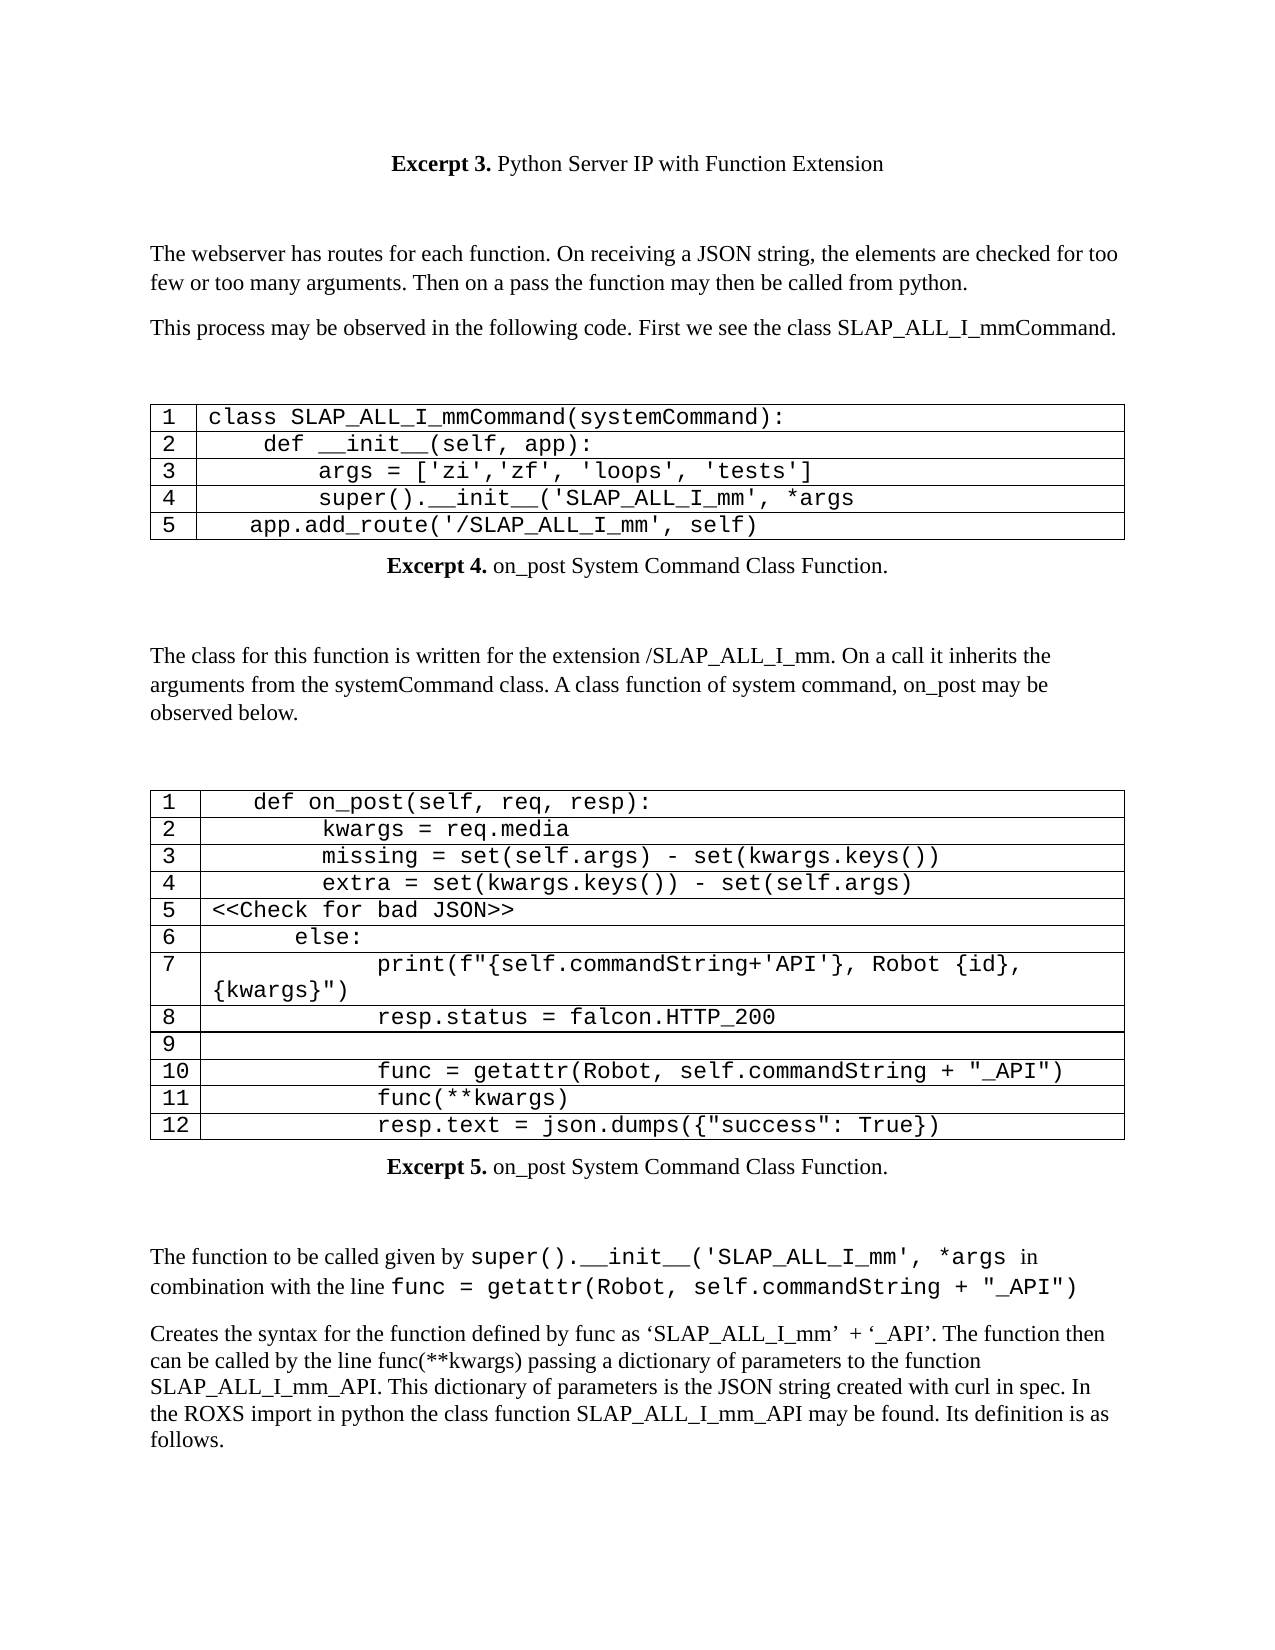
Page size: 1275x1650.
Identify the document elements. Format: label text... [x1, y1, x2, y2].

text Creates the syntax for the function defined by func as ‘SLAP_ALL_I_mm’ + ‘_API’. The function then can be called by the line func(**kwargs) passing a dictionary of parameters to the function SLAP_ALL_I_mm_API. This dictionary of parameters is the JSON string created with curl in spec. In the ROXS import in python the class function SLAP_ALL_I_mm_API may be found. Its definition is as follows. [150, 1321, 1125, 1452]
table_cell 2 [151, 818, 200, 844]
table_cell 2 [151, 432, 196, 458]
table_cell 5 [151, 899, 200, 924]
table_cell app.add_route('/SLAP_ALL_I_mm', self) [197, 513, 1124, 539]
table_cell 12 [151, 1114, 200, 1139]
table_cell 3 [151, 459, 196, 485]
table_cell 7 [151, 953, 200, 1004]
table_cell def __init__(self, app): [197, 432, 1124, 458]
table_cell 9 [151, 1033, 200, 1058]
text Excerpt 4. on_post System Command Class Function. [150, 552, 1125, 579]
table_cell args = ['zi','zf', 'loops', 'tests'] [197, 459, 1124, 485]
text Excerpt 5. on_post System Command Class Function. [150, 1153, 1125, 1179]
table_cell missing = set(self.args) - set(kwargs.keys()) [201, 845, 1124, 871]
text Excerpt 3. Python Server IP with Function Extension [150, 150, 1125, 176]
table_header class SLAP_ALL_I_mmCommand(systemCommand): [197, 405, 1124, 431]
table_header def on_post(self, req, resp): [201, 791, 1124, 817]
table_cell [201, 1033, 1124, 1058]
table_cell 10 [151, 1060, 200, 1085]
table_cell else: [201, 926, 1124, 952]
table_cell func = getattr(Robot, self.commandString + "_API") [201, 1060, 1124, 1085]
table_cell extra = set(kwargs.keys()) - set(self.args) [201, 872, 1124, 898]
table_cell resp.text = json.dumps({"success": True}) [201, 1114, 1124, 1139]
table_header 1 [151, 405, 196, 431]
table_cell resp.status = falcon.HTTP_200 [201, 1006, 1124, 1031]
text The class for this function is written for the extension /SLAP_ALL_I_mm. On a call it inherits the arguments from the systemCommand class. A class function of system command, on_post may be observed below. [150, 643, 1125, 726]
table_cell 4 [151, 872, 200, 898]
table_cell 5 [151, 513, 196, 539]
text The webserver has routes for each function. On receiving a JSON string, the elements are checked for too few or too many arguments. Then on a pass the function may then be called from python. [150, 240, 1125, 295]
table_cell <<Check for bad JSON>> [201, 899, 1124, 924]
table_cell super().__init__('SLAP_ALL_I_mm', *args [197, 486, 1124, 512]
table_cell 8 [151, 1006, 200, 1031]
table_cell 6 [151, 926, 200, 952]
text The function to be called given by super().__init__('SLAP_ALL_I_mm', *args in combination with the line func = getattr(Robot, self.commandString + "_API") [150, 1243, 1125, 1302]
table_cell kwargs = req.media [201, 818, 1124, 844]
text This process may be observed in the following code. First we see the class SLAP_ALL_I_mmCommand. [150, 314, 1125, 340]
table_cell func(**kwargs) [201, 1086, 1124, 1112]
table_header 1 [151, 791, 200, 817]
table_cell 3 [151, 845, 200, 871]
table_cell 4 [151, 486, 196, 512]
table_cell 11 [151, 1086, 200, 1112]
table_cell print(f"{self.commandString+'API'}, Robot {id}, {kwargs}") [201, 953, 1124, 1004]
